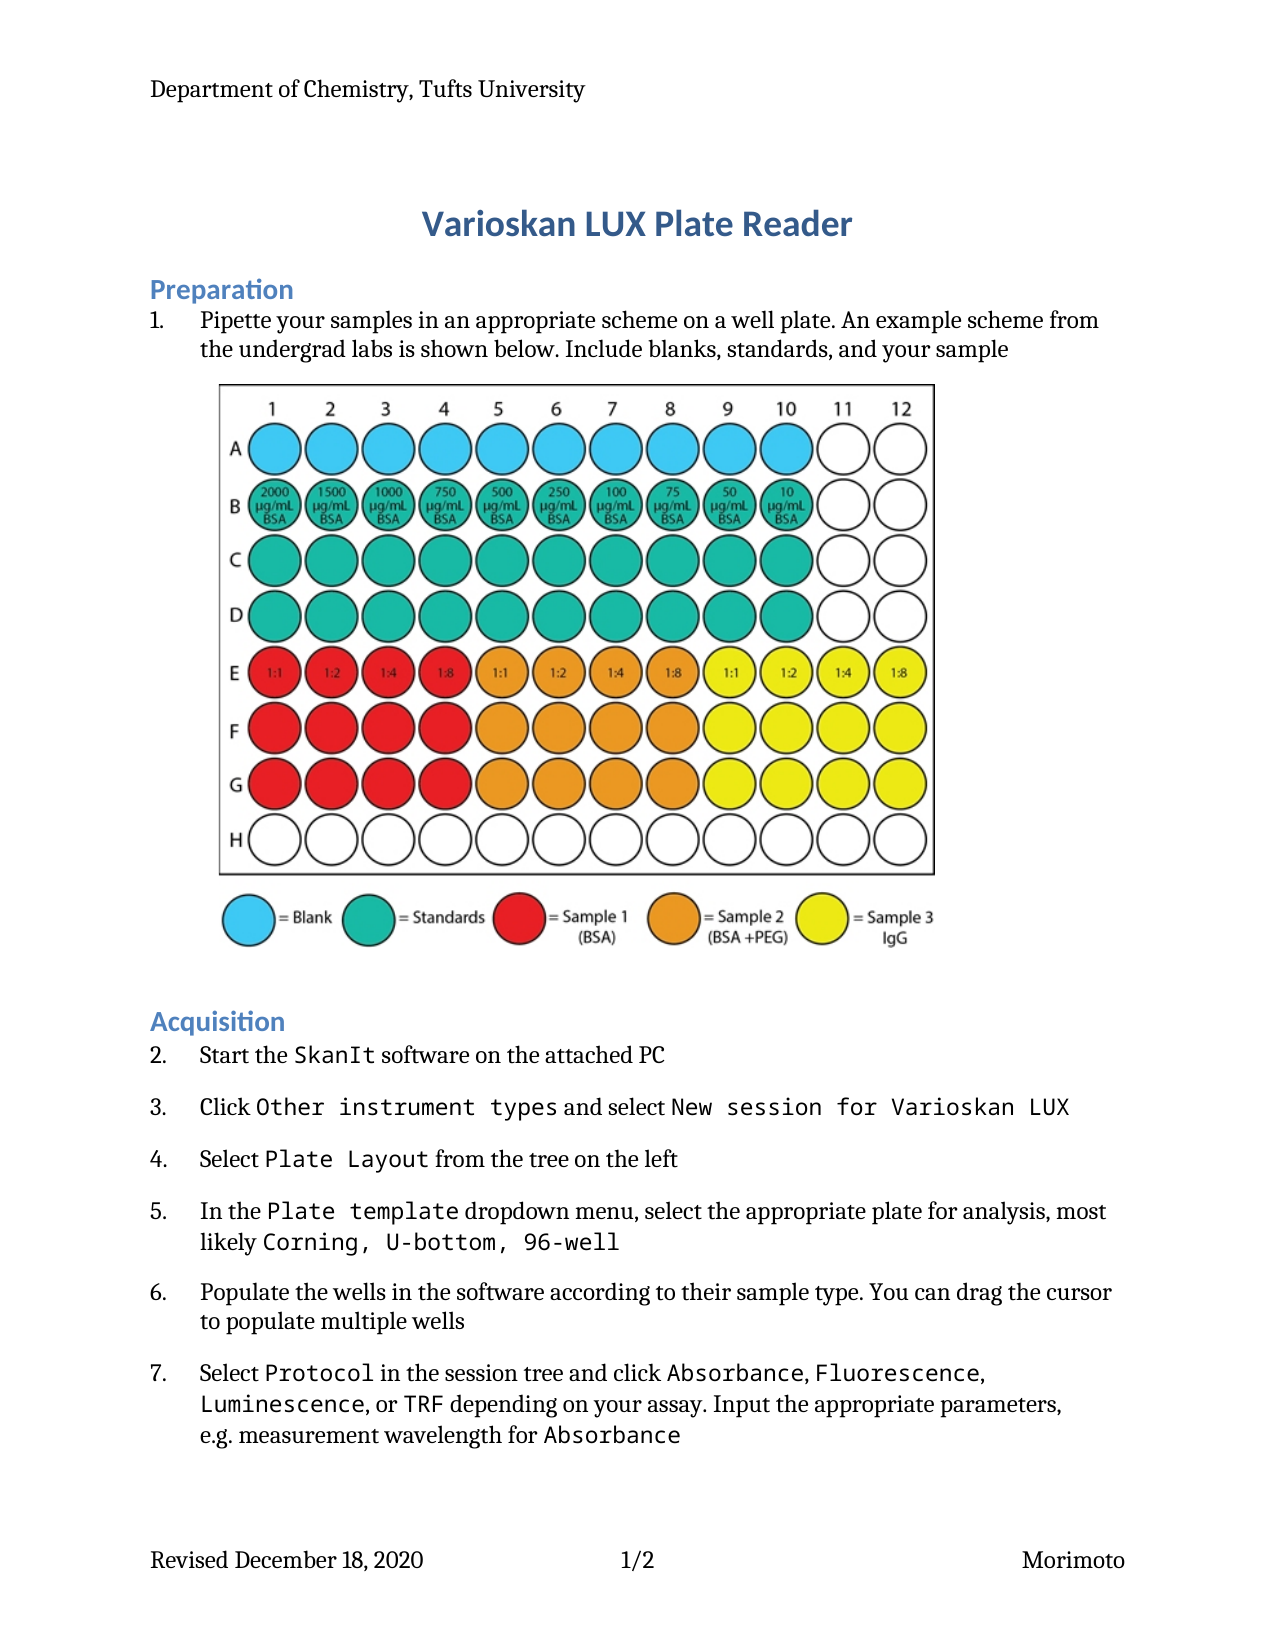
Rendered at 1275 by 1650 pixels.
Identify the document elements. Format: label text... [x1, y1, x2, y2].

list In the Plate template dropdown menu, select the appropriate plate for analysis, most likely Corning, U-bottom, 96-well [150, 1195, 1125, 1257]
list Pipette your samples in an appropriate scheme on a well plate. An example scheme from the undergrad labs is shown below. Include blanks, standards, and your sample [150, 306, 1125, 364]
list Start the SkanIt software on the attached PC [150, 1039, 1125, 1070]
picture [218, 384, 935, 948]
list Select Protocol in the session tree and click Absorbance, Fluorescence, Luminescence, or TRF depending on your assay. Input the appropriate parameters, e.g. measurement wavelength for Absorbance [150, 1357, 1125, 1450]
title Varioskan LUX Plate Reader [150, 200, 1125, 246]
subtitle Acquisition [150, 1003, 1125, 1039]
list Select Plate Layout from the tree on the left [150, 1143, 1125, 1174]
subtitle Preparation [150, 271, 1125, 306]
list Populate the wells in the software according to their sample type. You can drag the cursor to populate multiple wells [150, 1278, 1125, 1336]
list Click Other instrument types and select New session for Varioskan LUX [150, 1091, 1125, 1122]
